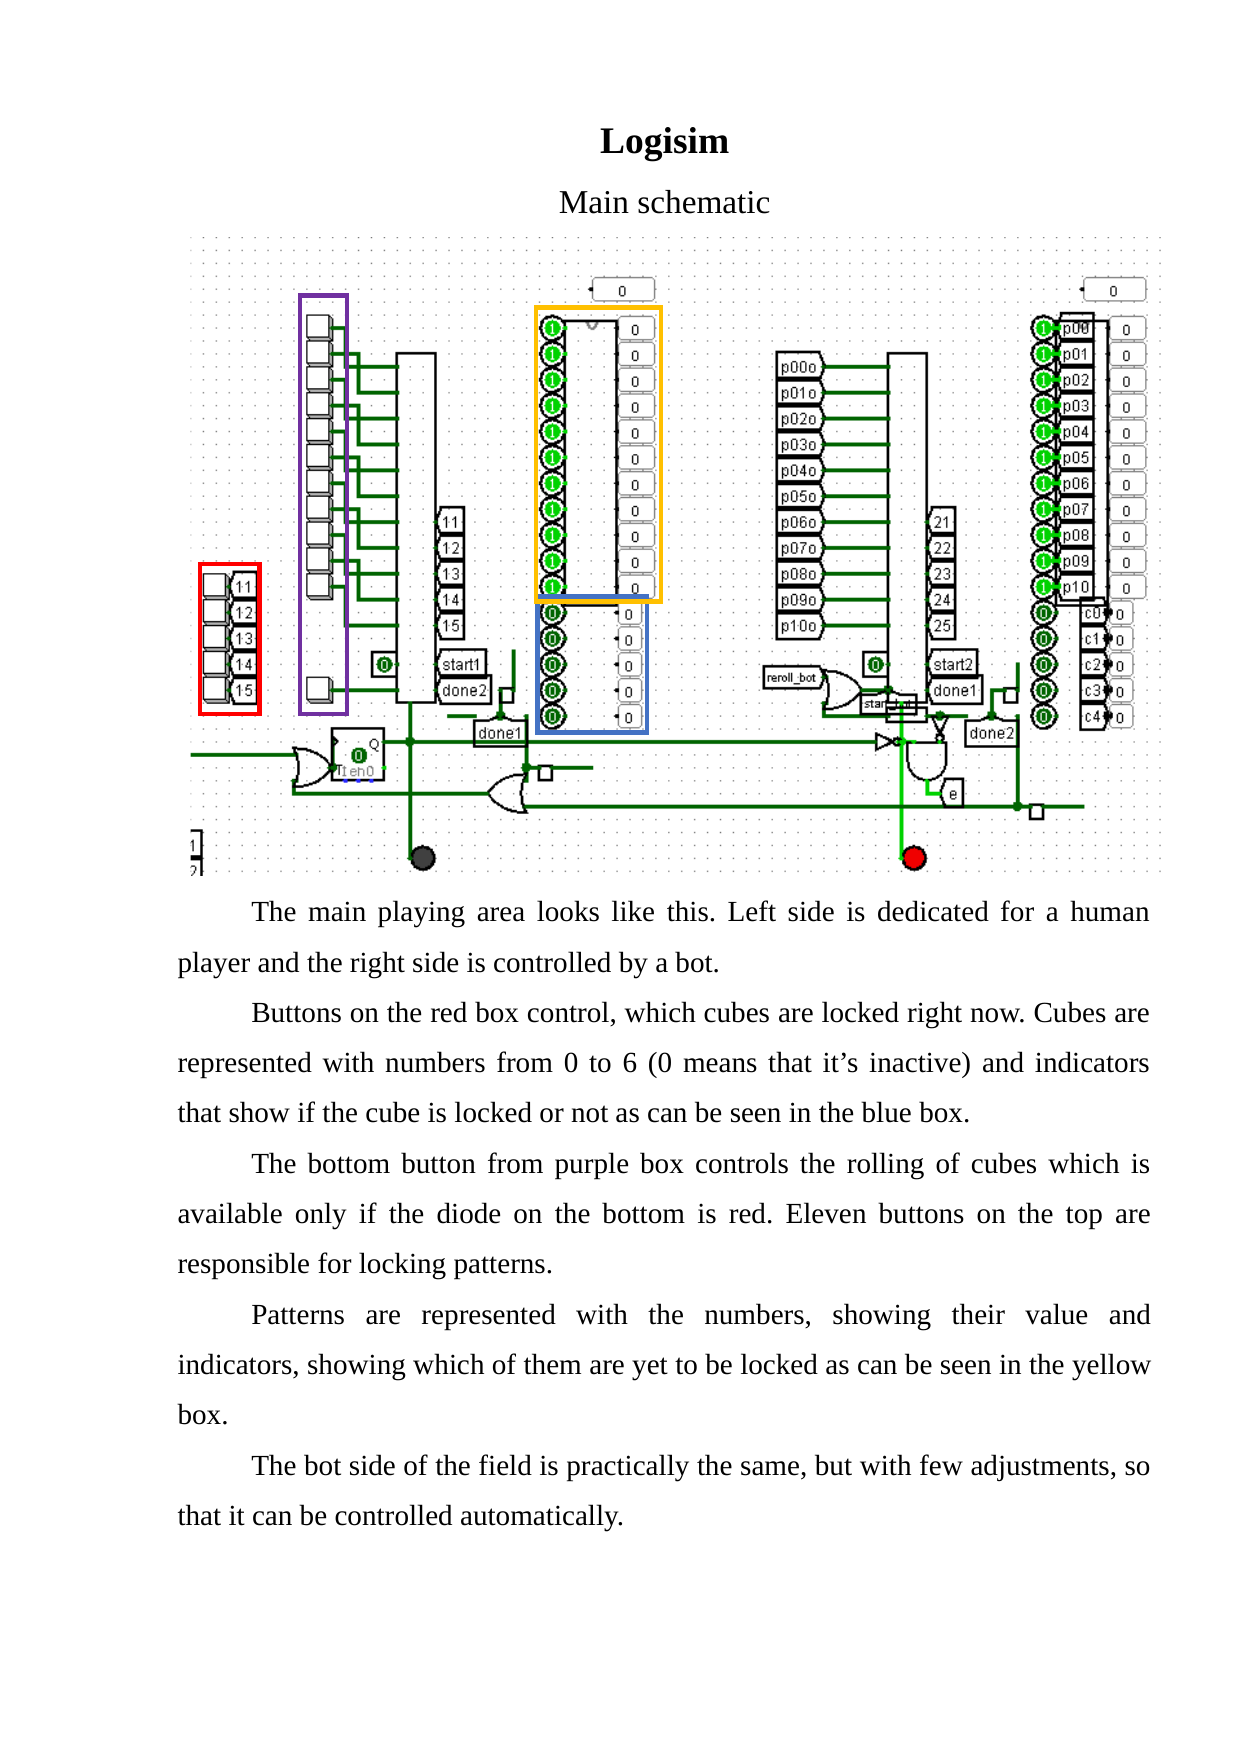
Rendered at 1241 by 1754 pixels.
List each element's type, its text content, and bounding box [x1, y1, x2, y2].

text Buttons on the red box control, which cubes are locked right now. Cubes are represented with numbers from 0 to 6 (0 means that it’s inactive) and indicators that show if the cube is locked or not as can be seen in the blue box. [177, 995, 1152, 1129]
subtitle Main schematic [177, 183, 1152, 221]
picture [190, 237, 1165, 876]
text Patterns are represented with the numbers, showing their value and indicators, showing which of them are yet to be locked as can be seen in the yellow box. [177, 1297, 1152, 1431]
subtitle Logisim [177, 118, 1152, 161]
text The bottom button from purple box controls the rolling of cubes which is available only if the diode on the bottom is red. Eleven buttons on the top are responsible for locking patterns. [177, 1146, 1152, 1280]
text The bot side of the field is practically the same, but with few adjustments, so that it can be controlled automatically. [177, 1448, 1152, 1532]
text The main playing area looks like this. Left side is dedicated for a human player and the right side is controlled by a bot. [177, 894, 1152, 978]
